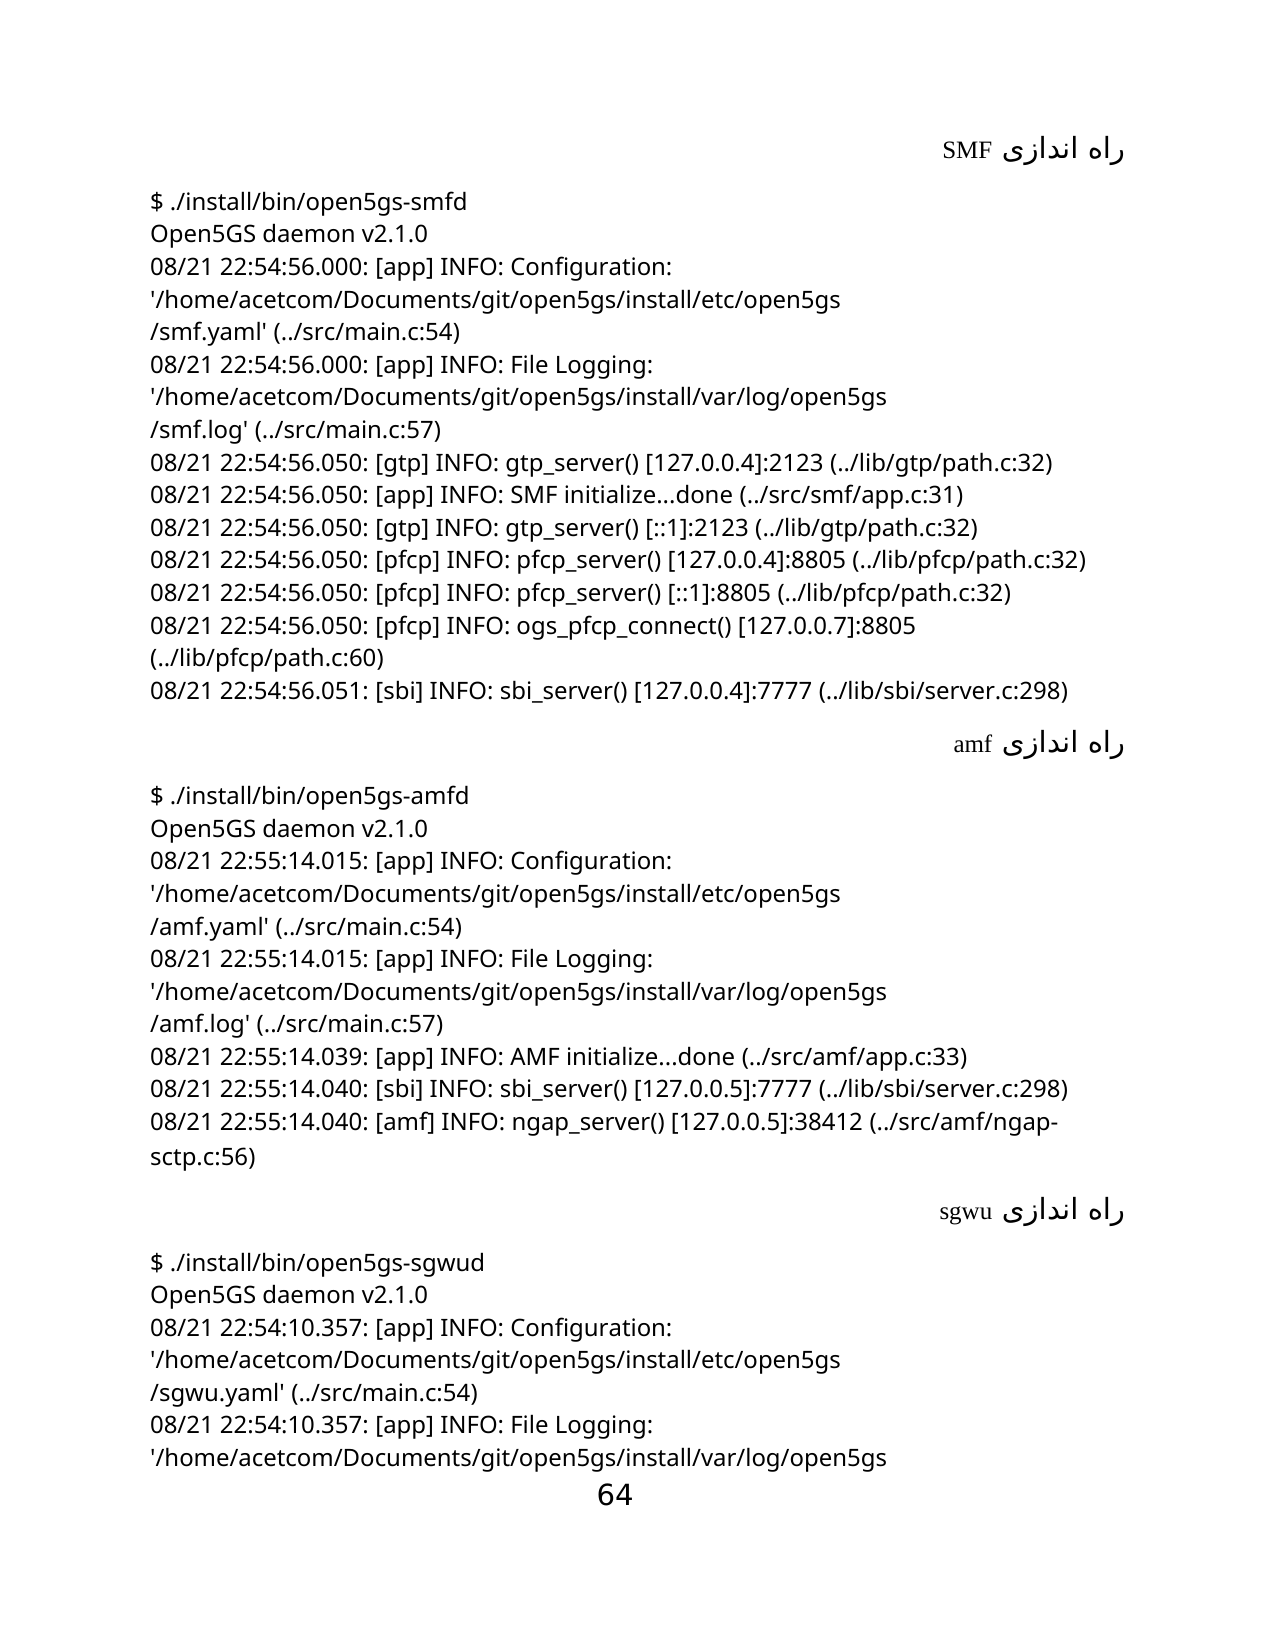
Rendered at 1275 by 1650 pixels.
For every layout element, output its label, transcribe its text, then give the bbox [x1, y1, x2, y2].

text /smf.log' (../src/main.c:57) [150, 413, 1125, 445]
text 08/21 22:54:56.050: [app] INFO: SMF initialize...done (../src/smf/app.c:31) [150, 478, 1125, 511]
text Open5GS daemon v2.1.0 [150, 1278, 1125, 1311]
text 08/21 22:54:10.357: [app] INFO: Configuration: '/home/acetcom/Documents/git/open5gs/install/etc/open5gs [150, 1311, 1125, 1376]
text 08/21 22:55:14.039: [app] INFO: AMF initialize...done (../src/amf/app.c:33) [150, 1040, 1125, 1072]
text Open5GS daemon v2.1.0 [150, 217, 1125, 250]
text راه اندازی amf [150, 726, 1125, 759]
text Open5GS daemon v2.1.0 [150, 811, 1125, 844]
text 08/21 22:55:14.040: [sbi] INFO: sbi_server() [127.0.0.5]:7777 (../lib/sbi/server.c:298) [150, 1072, 1125, 1105]
text 08/21 22:54:56.000: [app] INFO: File Logging: '/home/acetcom/Documents/git/open5gs/install/var/log/open5gs [150, 348, 1125, 413]
text 08/21 22:54:56.050: [pfcp] INFO: pfcp_server() [::1]:8805 (../lib/pfcp/path.c:32) [150, 576, 1125, 608]
text راه اندازی SMF [150, 131, 1125, 165]
text 08/21 22:54:56.050: [gtp] INFO: gtp_server() [::1]:2123 (../lib/gtp/path.c:32) [150, 511, 1125, 543]
text 08/21 22:55:14.015: [app] INFO: Configuration: '/home/acetcom/Documents/git/open5gs/install/etc/open5gs [150, 844, 1125, 909]
text 08/21 22:55:14.040: [amf] INFO: ngap_server() [127.0.0.5]:38412 (../src/amf/ngap-sctp.c:56) [150, 1105, 1125, 1173]
text راه اندازی sgwu [150, 1192, 1125, 1226]
text $ ./install/bin/open5gs-sgwud [150, 1245, 1125, 1278]
text 08/21 22:54:56.000: [app] INFO: Configuration: '/home/acetcom/Documents/git/open5gs/install/etc/open5gs [150, 250, 1125, 315]
text 08/21 22:54:56.050: [gtp] INFO: gtp_server() [127.0.0.4]:2123 (../lib/gtp/path.c:32) [150, 445, 1125, 478]
text 08/21 22:54:56.050: [pfcp] INFO: ogs_pfcp_connect() [127.0.0.7]:8805 (../lib/pfcp/path.c:60) [150, 608, 1125, 674]
text 08/21 22:54:56.050: [pfcp] INFO: pfcp_server() [127.0.0.4]:8805 (../lib/pfcp/path.c:32) [150, 543, 1125, 576]
text $ ./install/bin/open5gs-smfd [150, 184, 1125, 217]
text /amf.log' (../src/main.c:57) [150, 1007, 1125, 1040]
text /amf.yaml' (../src/main.c:54) [150, 909, 1125, 942]
text 08/21 22:54:56.051: [sbi] INFO: sbi_server() [127.0.0.4]:7777 (../lib/sbi/server.c:298) [150, 674, 1125, 706]
text 08/21 22:54:10.357: [app] INFO: File Logging: '/home/acetcom/Documents/git/open5gs/install/var/log/open5gs [150, 1408, 1125, 1473]
text 08/21 22:55:14.015: [app] INFO: File Logging: '/home/acetcom/Documents/git/open5gs/install/var/log/open5gs [150, 942, 1125, 1007]
text /smf.yaml' (../src/main.c:54) [150, 315, 1125, 348]
text $ ./install/bin/open5gs-amfd [150, 779, 1125, 811]
text /sgwu.yaml' (../src/main.c:54) [150, 1376, 1125, 1408]
